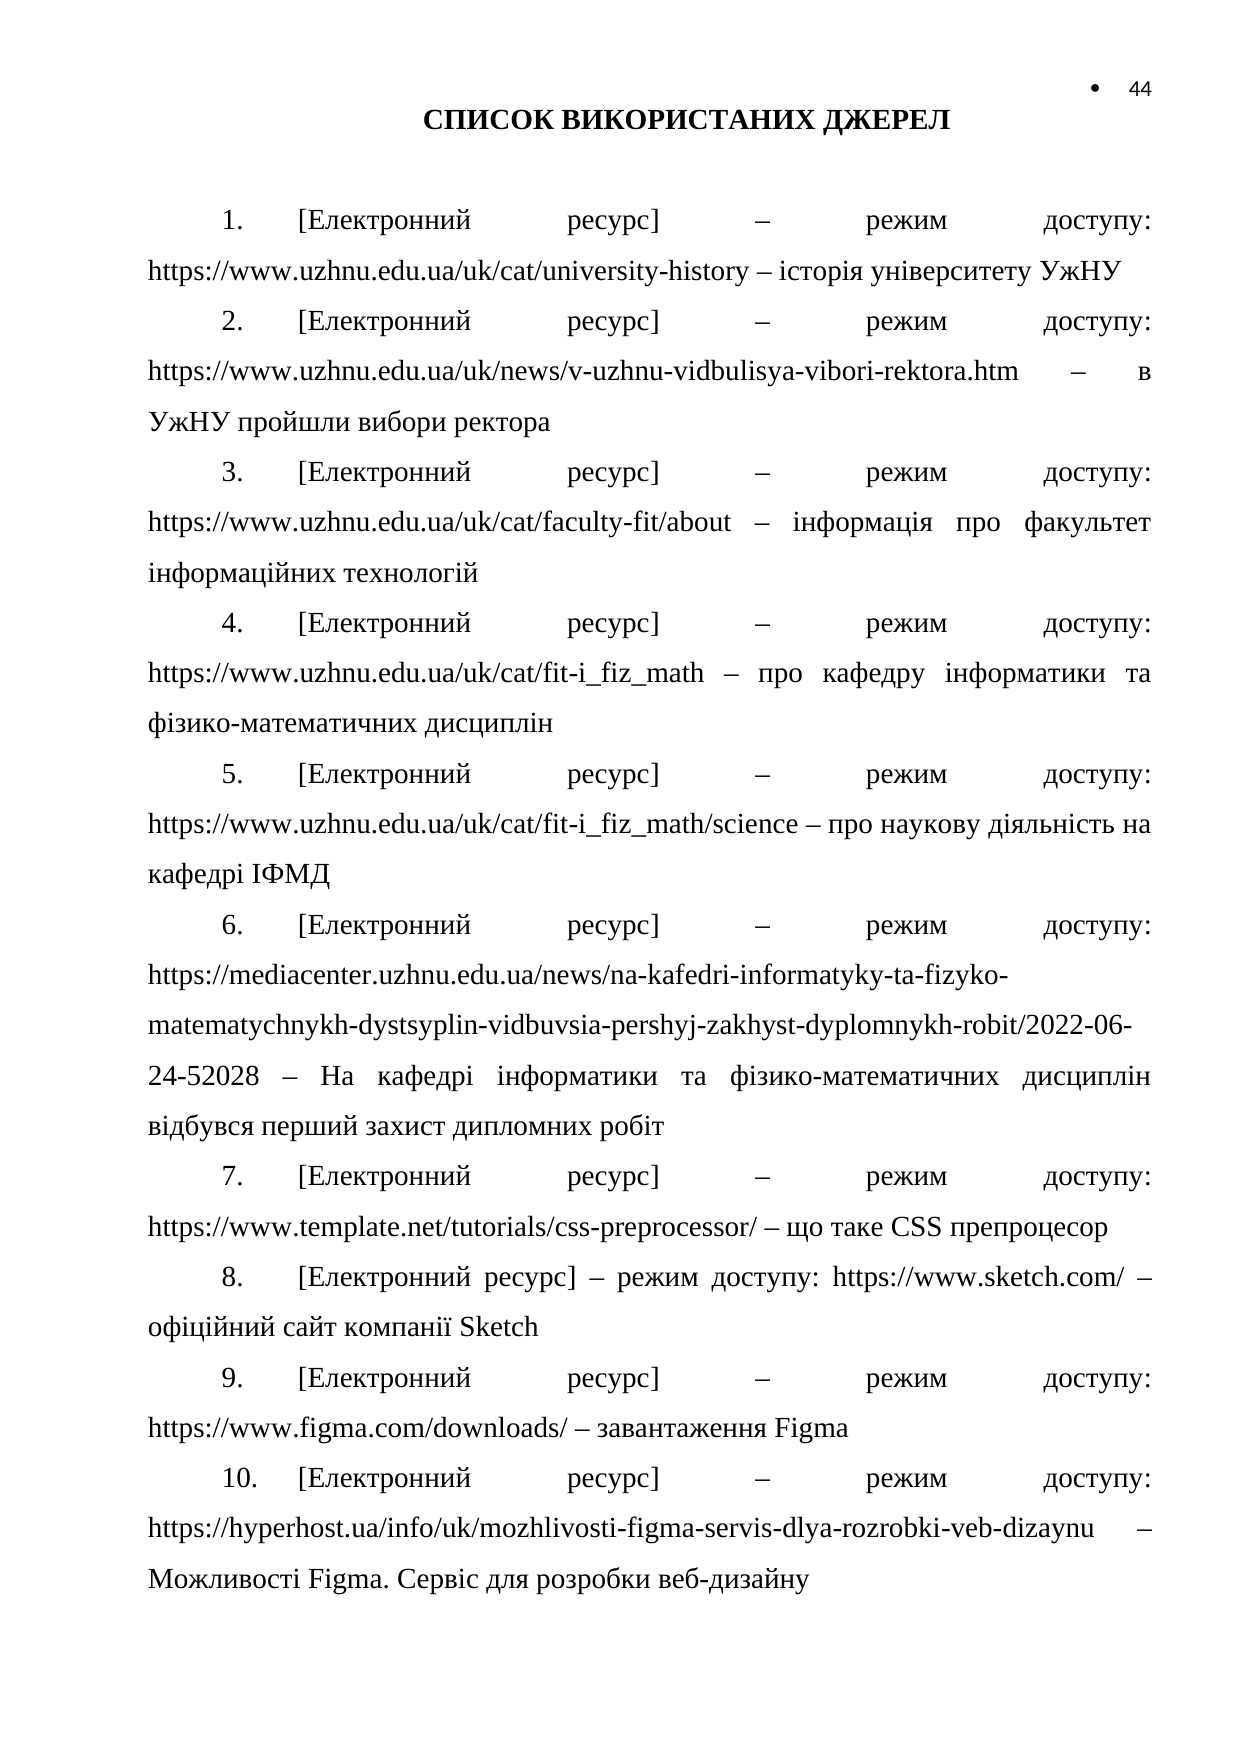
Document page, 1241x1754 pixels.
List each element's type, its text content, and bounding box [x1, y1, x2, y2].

list [Електронний ресурс] – режим доступу: https://www.figma.com/downloads/ – завантаження Figma [148, 1360, 1152, 1443]
list [Електронний ресурс] – режим доступу: https://www.uzhnu.edu.ua/uk/news/v-uzhnu-vidbulisya-vibori-rektora.htm – в УжНУ пройшли вибори ректора [148, 303, 1152, 437]
list [Електронний ресурс] – режим доступу: https://www.uzhnu.edu.ua/uk/cat/fit-i_fiz_math – про кафедру інформатики та фізико-математичних дисциплін [148, 605, 1152, 739]
list [Електронний ресурс] – режим доступу: https://www.template.net/tutorials/css-preprocessor/ – що таке CSS препроцесор [148, 1158, 1152, 1242]
list СПИСОК ВИКОРИСТАНИХ ДЖЕРЕЛ [221, 102, 1152, 135]
list [Електронний ресурс] – режим доступу: https://hyperhost.ua/info/uk/mozhlivosti-figma-servis-dlya-rozrobki-veb-dizaynu – Можливості Figma. Сервіс для розробки веб-дизайну [148, 1460, 1152, 1594]
list [Електронний ресурс] – режим доступу: https://www.uzhnu.edu.ua/uk/cat/faculty-fit/about – інформація про факультет інформаційних технологій [148, 454, 1152, 588]
list [Електронний ресурс] – режим доступу: https://www.sketch.com/ – офіційний сайт компанії Sketch [148, 1259, 1152, 1343]
list [Електронний ресурс] – режим доступу: https://www.uzhnu.edu.ua/uk/cat/fit-i_fiz_math/science – про наукову діяльність на кафедрі ІФМД [148, 756, 1152, 890]
list [Електронний ресурс] – режим доступу: https://mediacenter.uzhnu.edu.ua/news/na-kafedri-informatyky-ta-fizyko-matematychnykh-dystsyplin-vidbuvsia-pershyj-zakhyst-dyplomnykh-robit/2022-06-24-52028 – На кафедрі інформатики та фізико-математичних дисциплін відбувся перший захист дипломних робіт [148, 907, 1152, 1142]
list [Електронний ресурс] – режим доступу: https://www.uzhnu.edu.ua/uk/cat/university-history – історія університету УжНУ [148, 202, 1152, 286]
